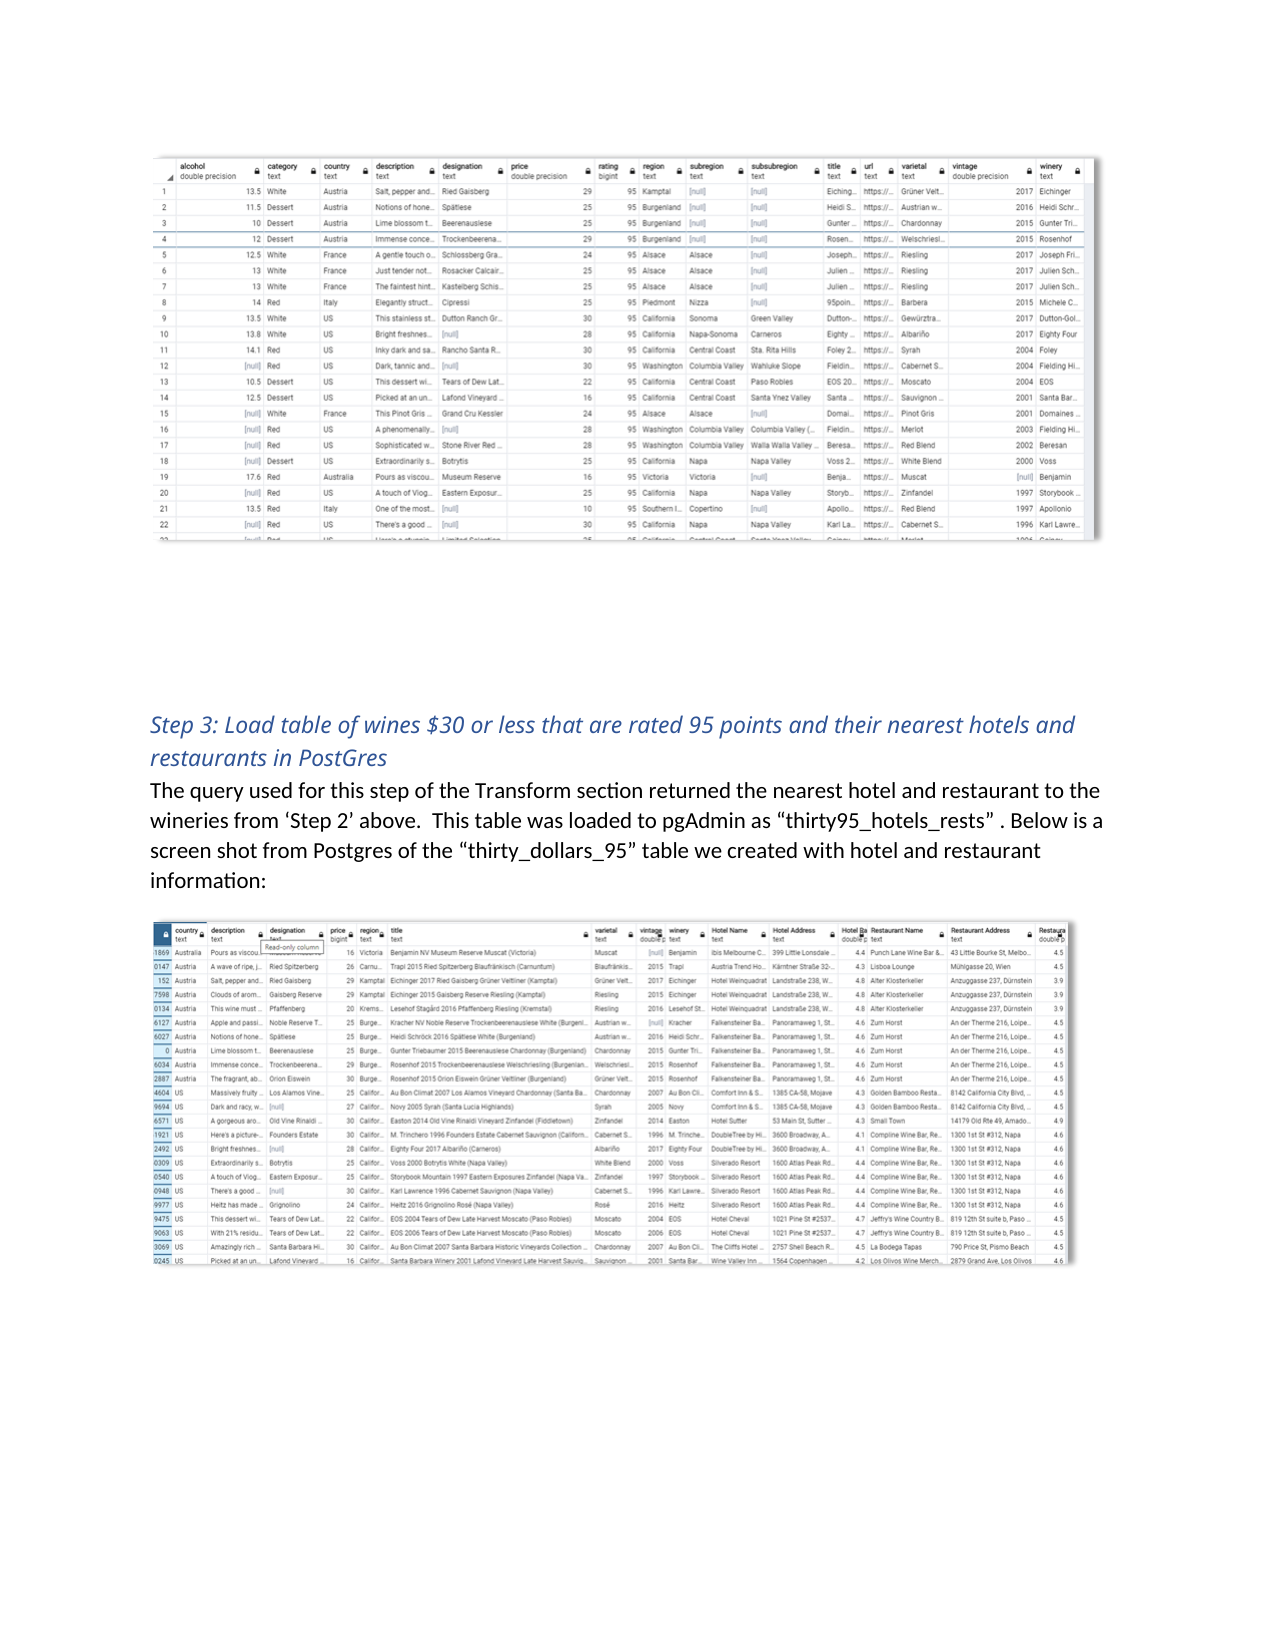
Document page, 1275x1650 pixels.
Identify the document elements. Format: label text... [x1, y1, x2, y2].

text The query used for this step of the Transform section returned the nearest hotel and restaurant to the wineries from ‘Step 2’ above. This table was loaded to pgAdmin as “thirty95_hotels_rests” . Below is a screen shot from Postgres of the “thirty_dollars_95” table we created with hotel and restaurant information: [150, 776, 1125, 895]
subtitle Step 3: Load table of wines $30 or less that are rated 95 points and their nearest hotels and restaurants in PostGres [150, 708, 1125, 773]
picture [150, 150, 1109, 549]
picture [150, 913, 1083, 1273]
